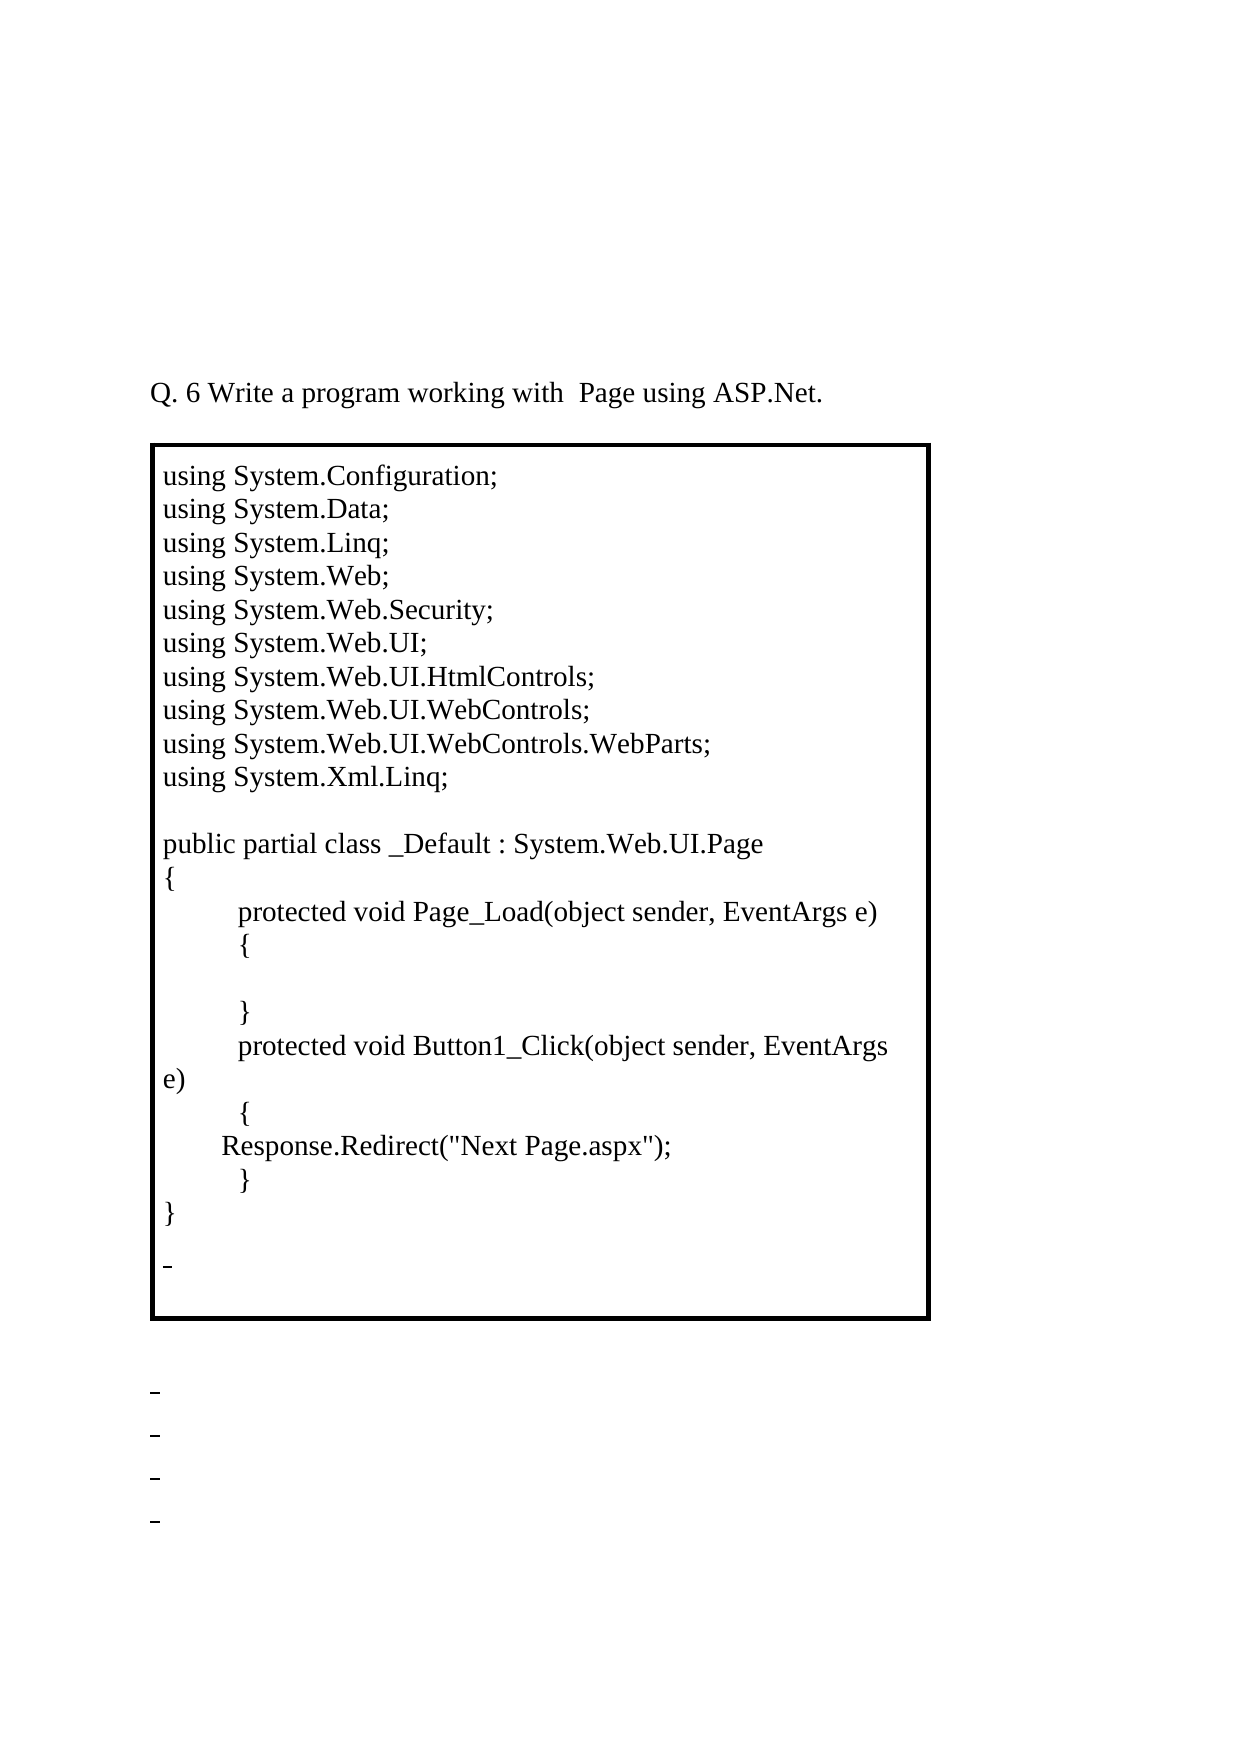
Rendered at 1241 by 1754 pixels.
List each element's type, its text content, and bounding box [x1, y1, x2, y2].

table_header using System.Configuration; using System.Data; using System.Linq; using System.Web; using System.Web.Security; using System.Web.UI; using System.Web.UI.HtmlControls; using System.Web.UI.WebControls; using System.Web.UI.WebControls.WebParts; using System.Xml.Linq; public partial class _Default : System.Web.UI.Page { protected void Page_Load(object sender, EventArgs e) { } protected void Button1_Click(object sender, EventArgs e) { Response.Redirect("Next Page.aspx"); } } [155, 447, 926, 1316]
text Q. 6 Write a program working with Page using ASP.Net. [150, 376, 1090, 409]
